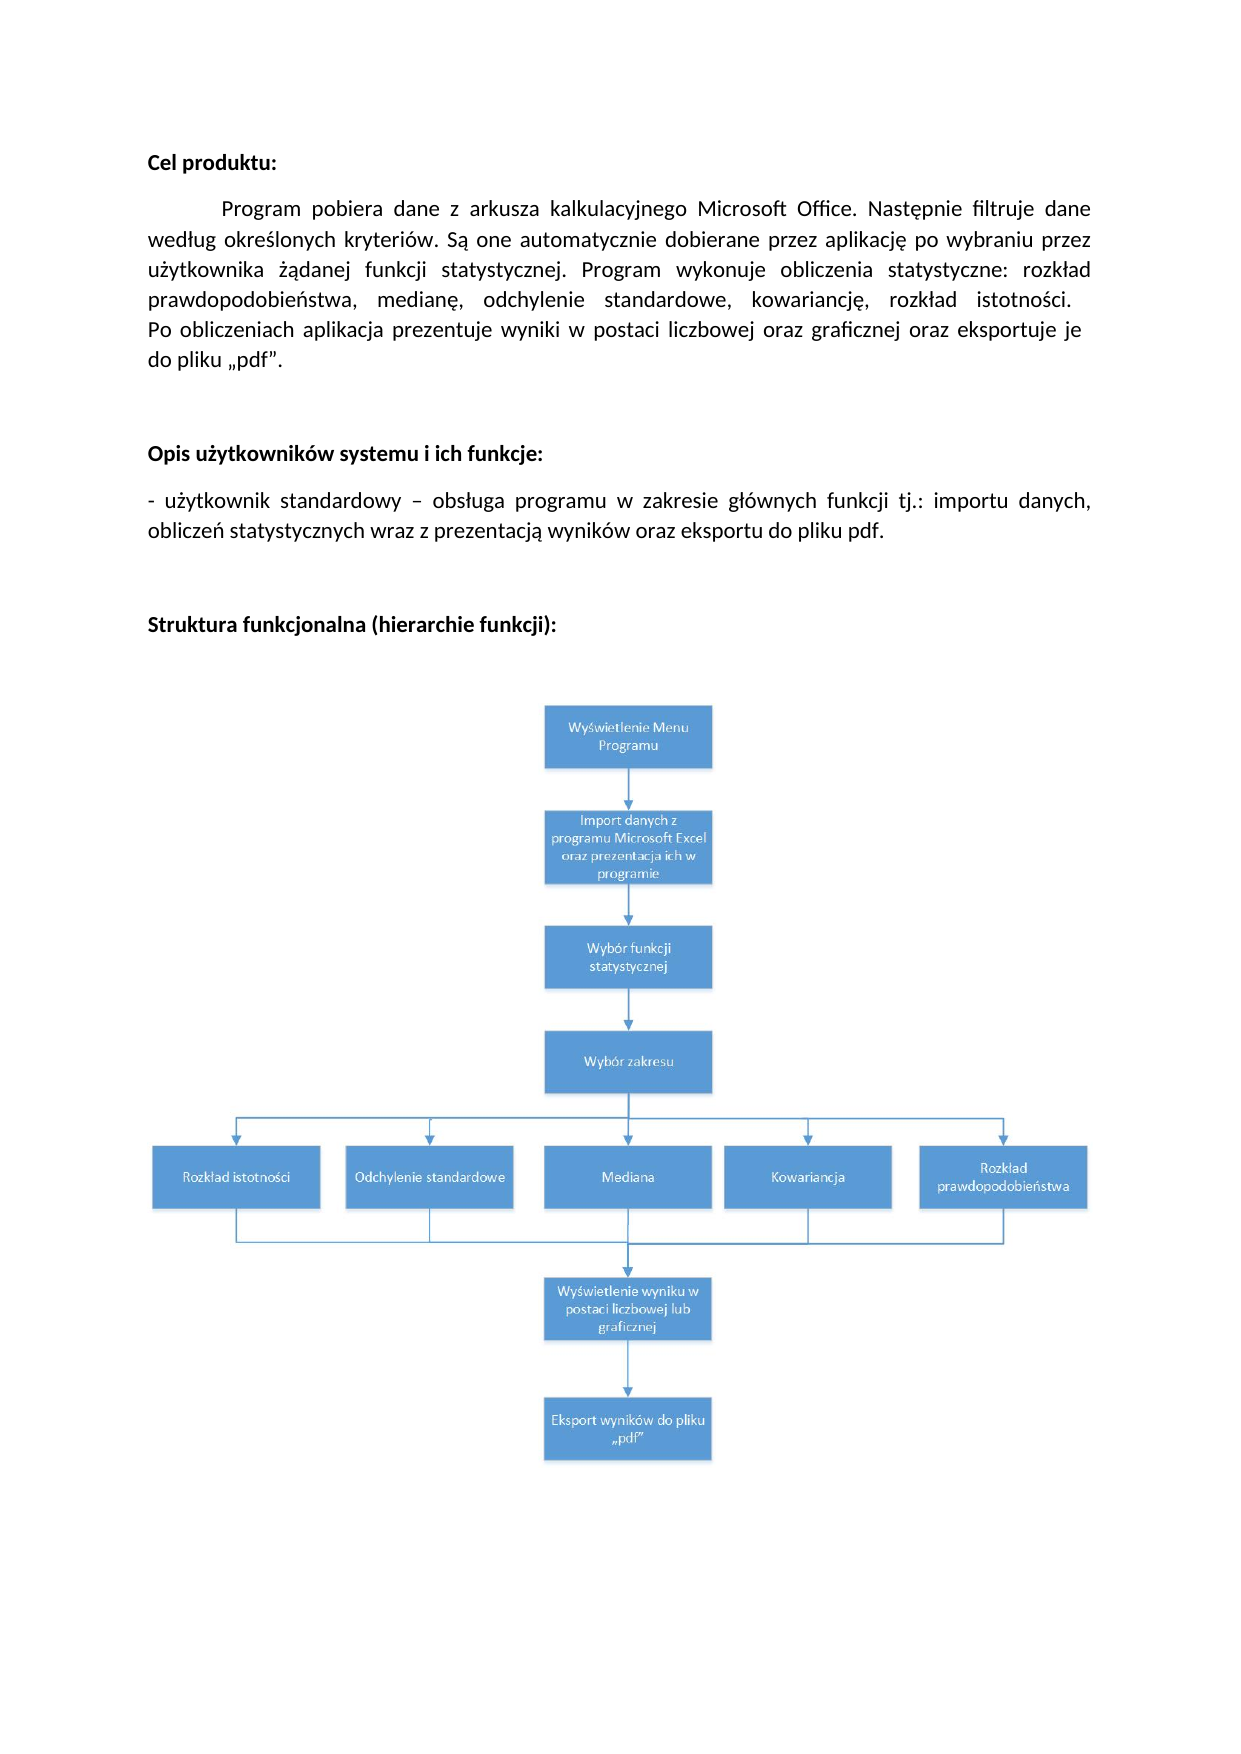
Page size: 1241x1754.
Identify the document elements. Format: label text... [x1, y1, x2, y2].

text Program pobiera dane z arkusza kalkulacyjnego Microsoft Office. Następnie filtruje dane według określonych kryteriów. Są one automatycznie dobierane przez aplikację po wybraniu przez użytkownika żądanej funkcji statystycznej. Program wykonuje obliczenia statystyczne: rozkład prawdopodobieństwa, medianę, odchylenie standardowe, kowariancję, rozkład istotności. Po obliczeniach aplikacja prezentuje wyniki w postaci liczbowej oraz graficznej oraz eksportuje je do pliku „pdf”. [148, 194, 1093, 373]
picture [147, 703, 1093, 1468]
text Struktura funkcjonalna (hierarchie funkcji): [148, 610, 1093, 638]
text - użytkownik standardowy – obsługa programu w zakresie głównych funkcji tj.: importu danych, obliczeń statystycznych wraz z prezentacją wyników oraz eksportu do pliku pdf. [148, 486, 1093, 544]
text Cel produktu: [148, 148, 1093, 176]
text Opis użytkowników systemu i ich funkcje: [148, 439, 1093, 467]
